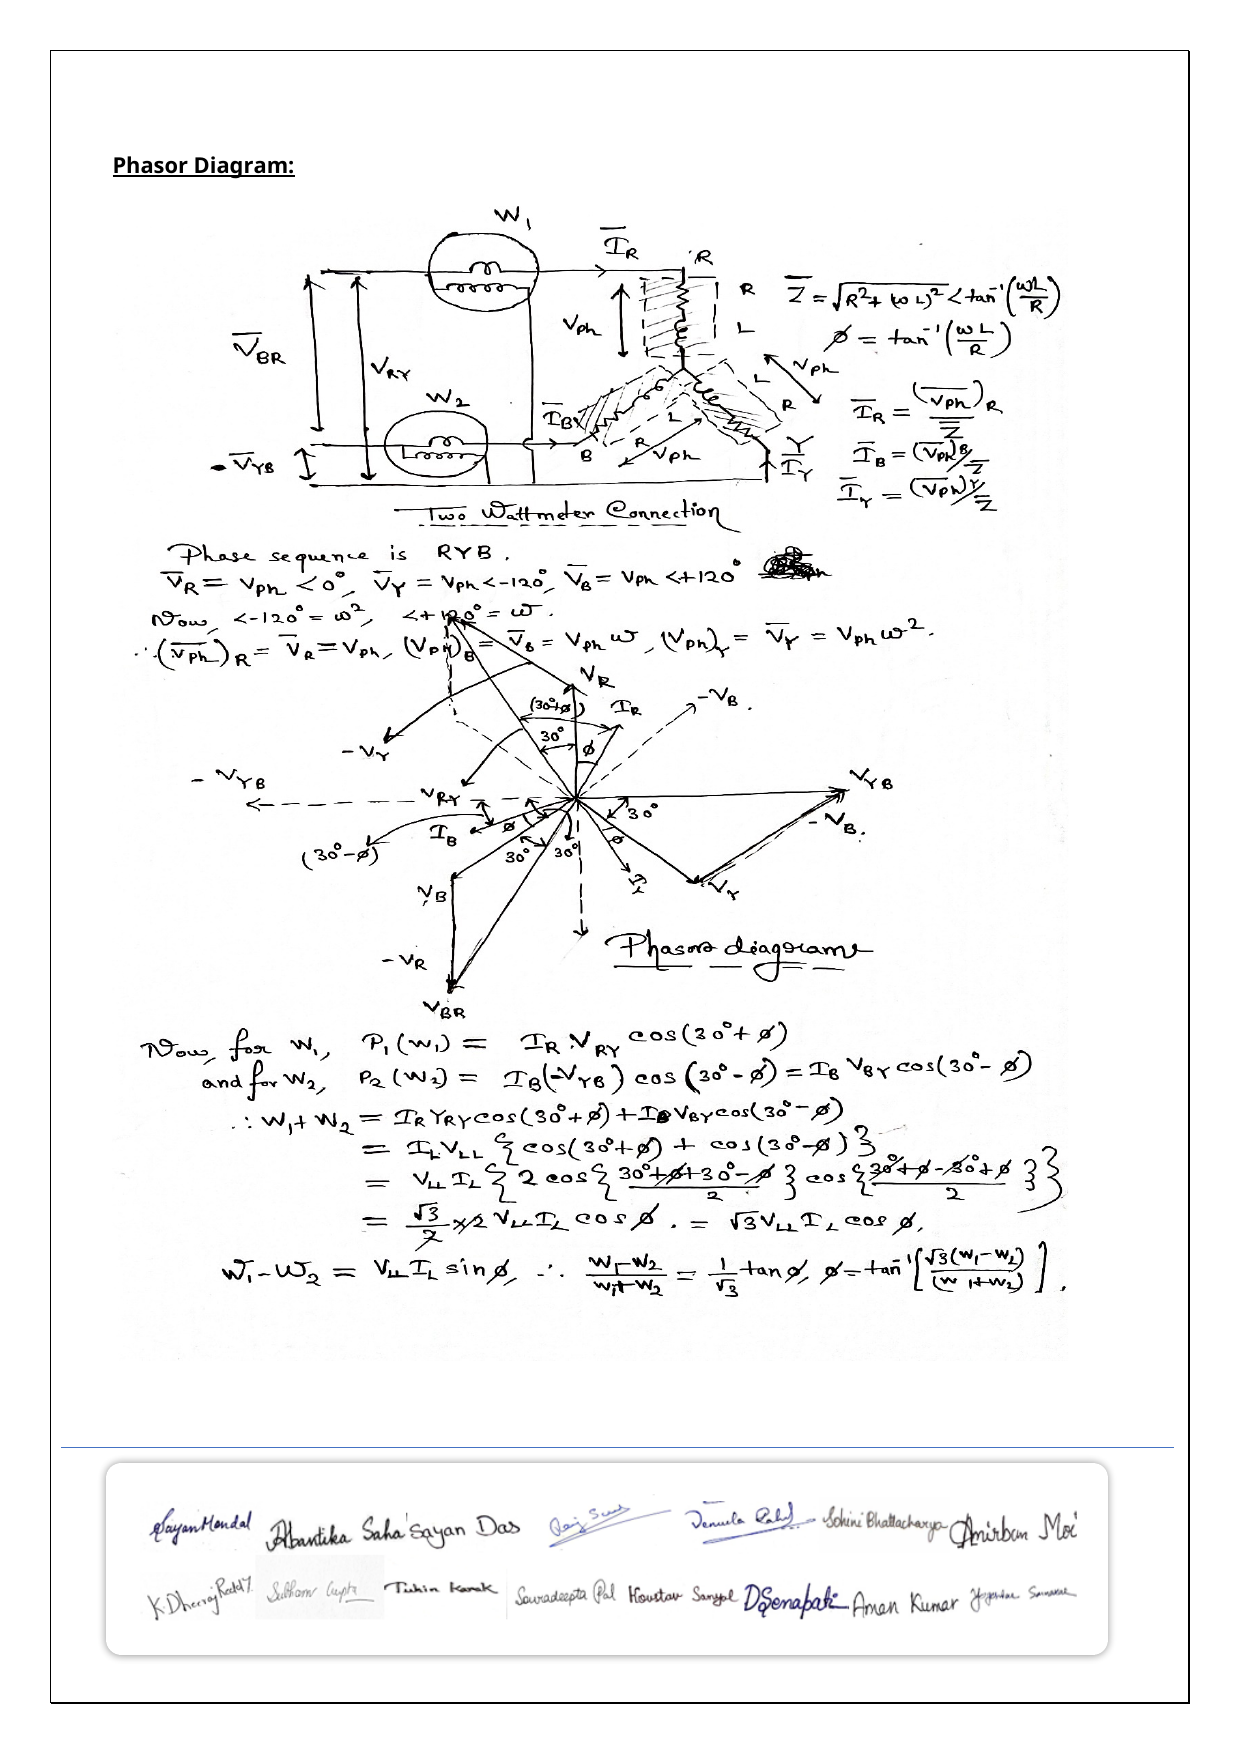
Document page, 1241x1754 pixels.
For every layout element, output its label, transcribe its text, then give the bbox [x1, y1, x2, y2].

text Phasor Diagram: [112, 150, 1127, 180]
picture [137, 1494, 1077, 1624]
picture [112, 206, 1069, 1361]
